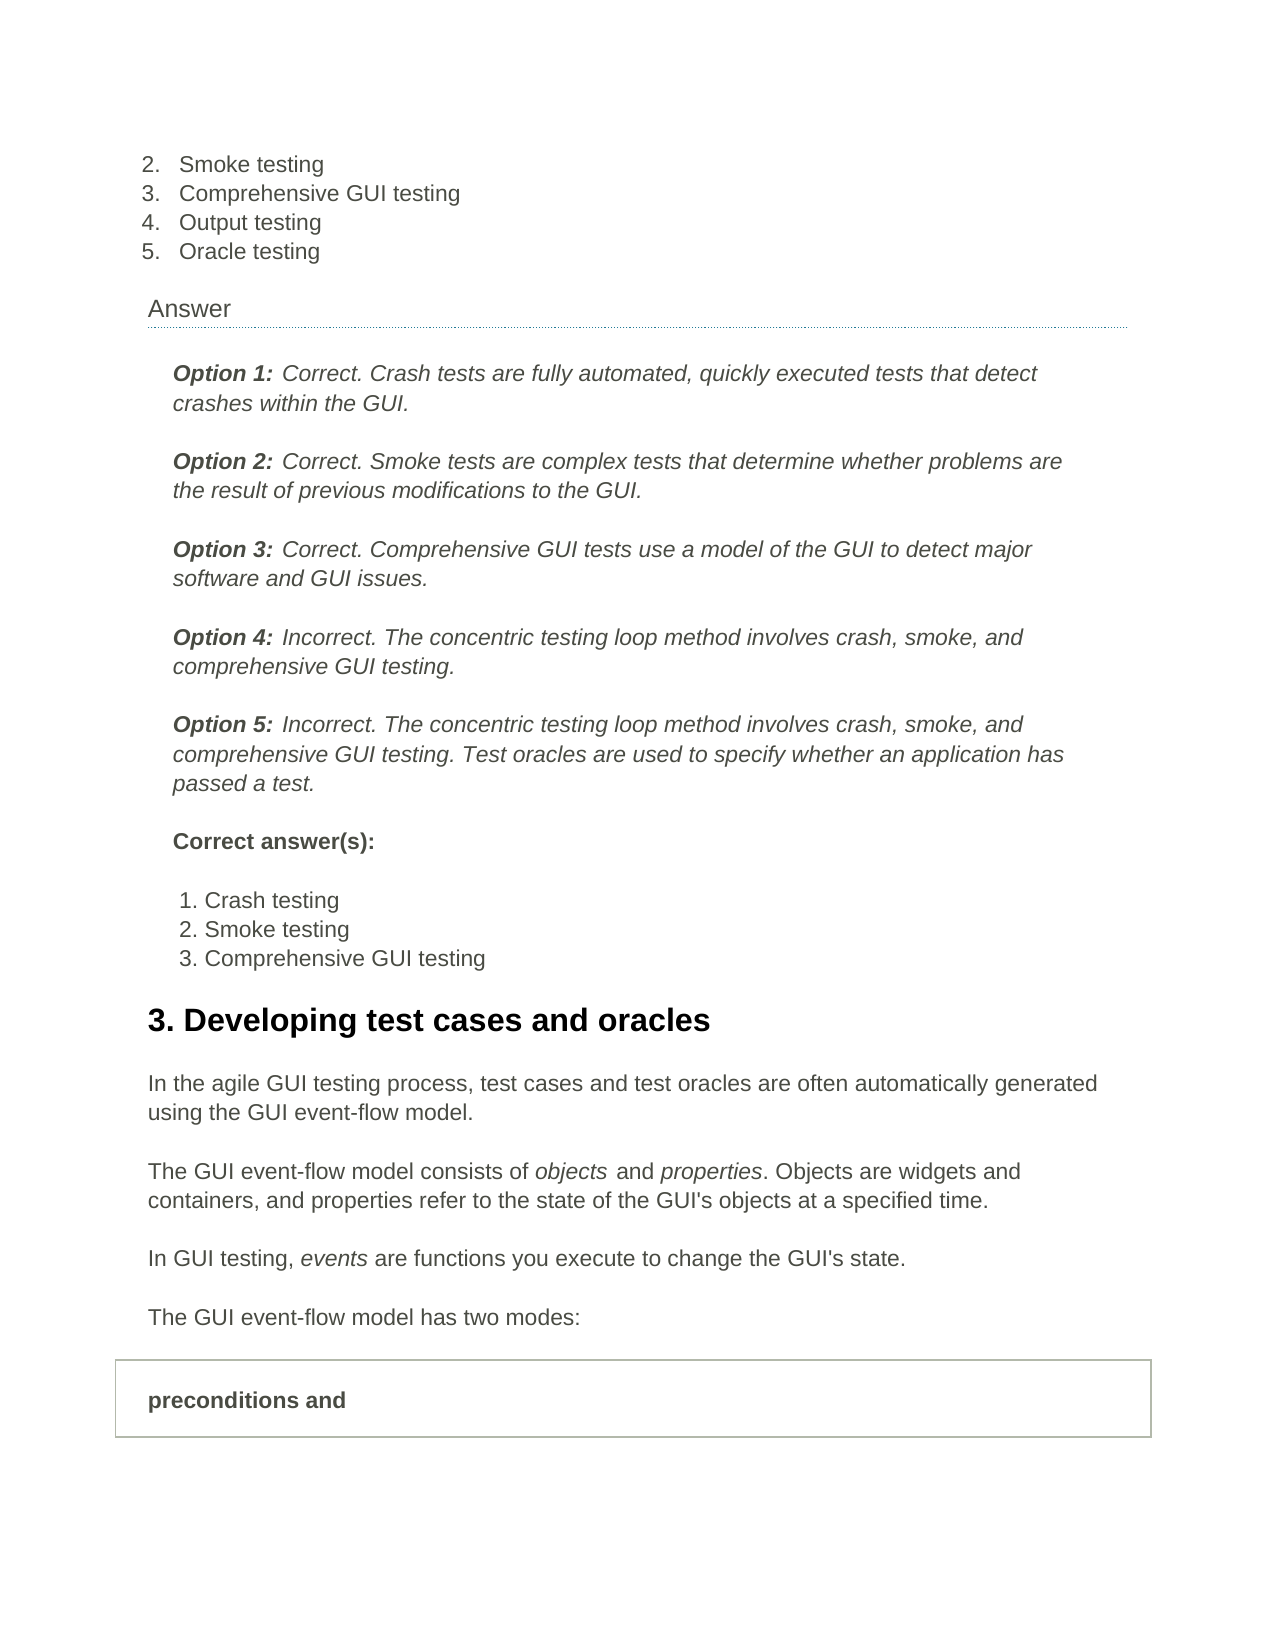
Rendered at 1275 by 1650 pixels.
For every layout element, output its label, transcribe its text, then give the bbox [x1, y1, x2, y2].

text Option 1: Correct. Crash tests are fully automated, quickly executed tests that detect crashes within the GUI. [173, 357, 1102, 416]
text Answer [148, 294, 1127, 328]
text preconditions and [116, 1361, 1150, 1436]
text Option 5: Incorrect. The concentric testing loop method involves crash, smoke, and comprehensive GUI testing. Test oracles are used to specify whether an application has passed a test. [173, 708, 1102, 796]
text Correct answer(s): [173, 825, 1102, 854]
text Option 3: Correct. Comprehensive GUI tests use a model of the GUI to detect major software and GUI issues. [173, 533, 1102, 591]
text The GUI event-flow model has two modes: [148, 1301, 1127, 1330]
text 3. Developing test cases and oracles [148, 1001, 1127, 1038]
text In GUI testing, events are functions you execute to change the GUI's state. [148, 1242, 1127, 1272]
list Comprehensive GUI testing [141, 177, 1065, 206]
list Oracle testing [141, 235, 1065, 265]
text 1. Crash testing 2. Smoke testing 3. Comprehensive GUI testing [179, 884, 1102, 972]
text Option 4: Incorrect. The concentric testing loop method involves crash, smoke, and comprehensive GUI testing. [173, 621, 1102, 679]
text Option 2: Correct. Smoke tests are complex tests that determine whether problems are the result of previous modifications to the GUI. [173, 445, 1102, 504]
text In the agile GUI testing process, test cases and test oracles are often automatically generated using the GUI event-flow model. The GUI event-flow model consists of objects and properties. Objects are widgets and containers, and properties refer to the state of the GUI's objects at a specified time. [148, 1067, 1127, 1213]
list Output testing [141, 206, 1065, 235]
list Smoke testing [141, 148, 1065, 177]
